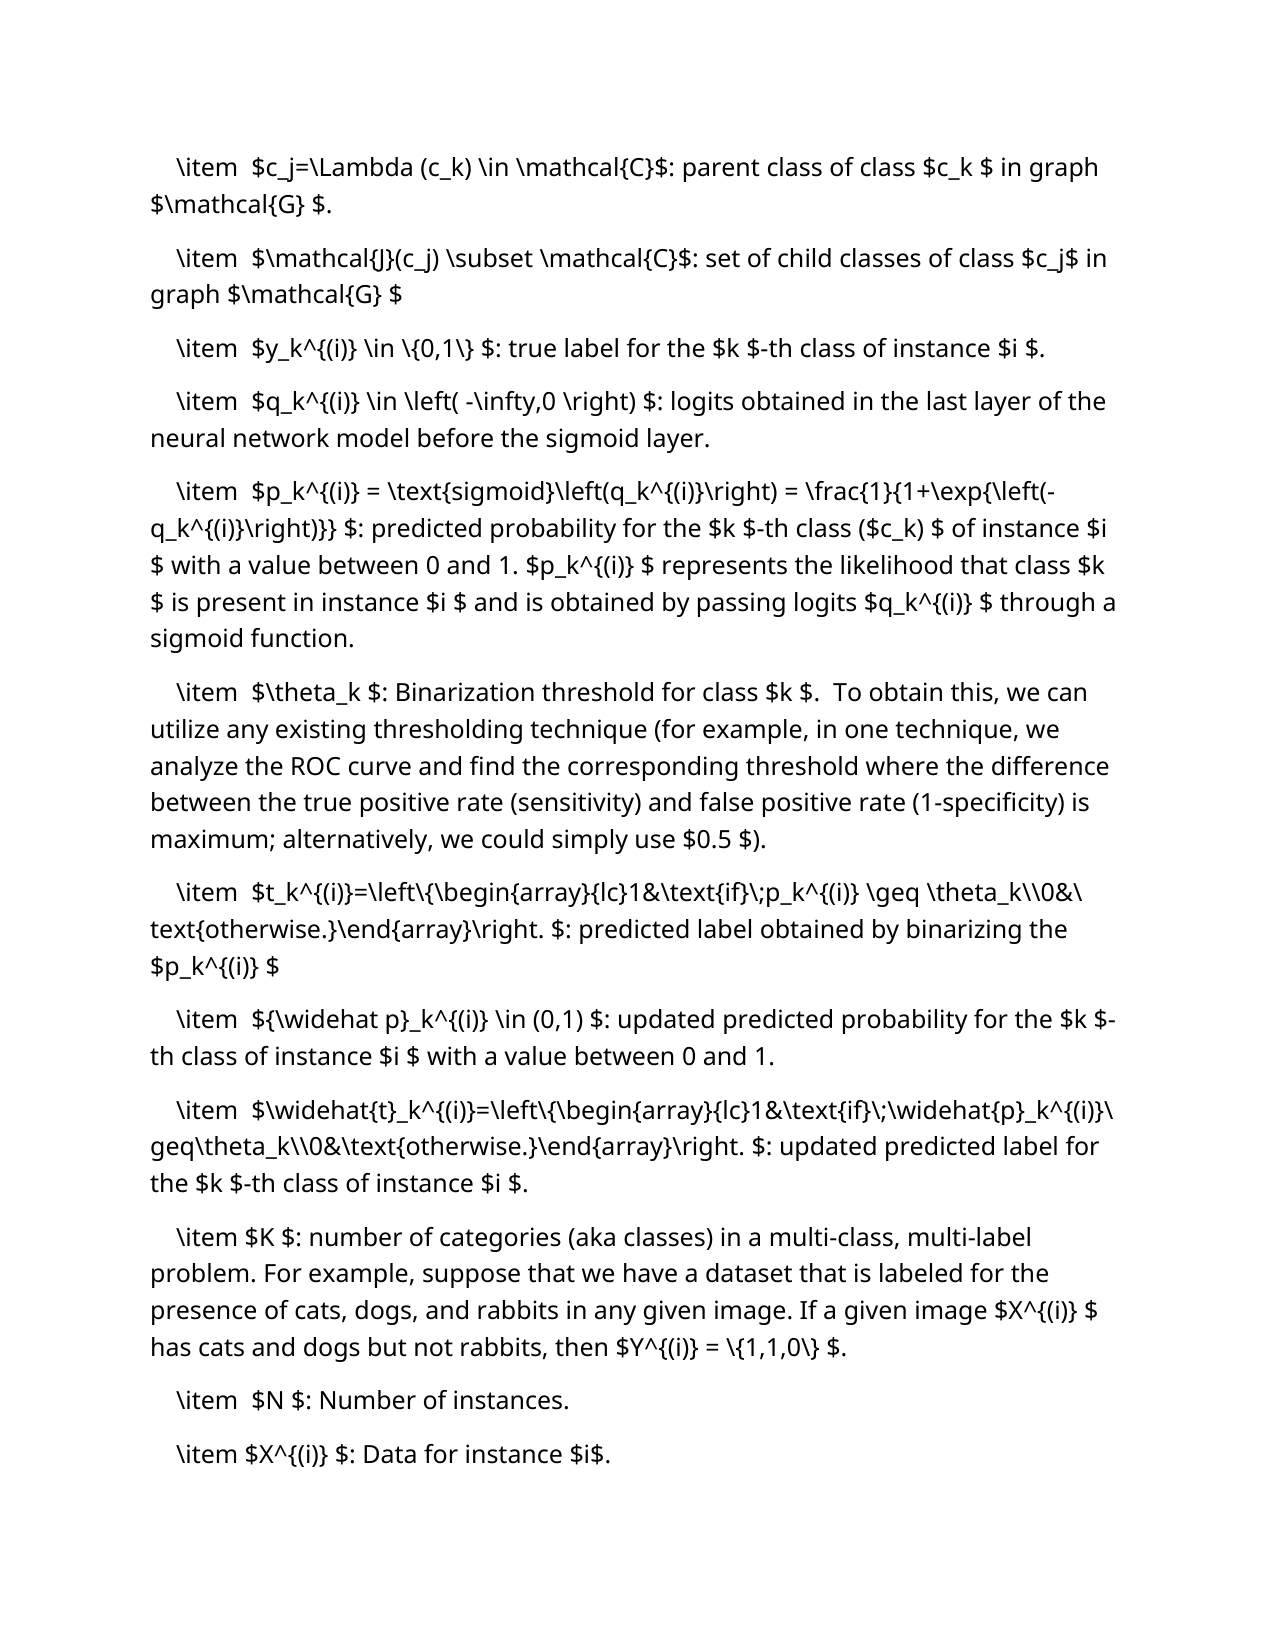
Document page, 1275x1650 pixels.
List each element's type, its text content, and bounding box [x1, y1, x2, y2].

text \item $\theta_k $: Binarization threshold for class $k $. To obtain this, we can utilize any existing thresholding technique (for example, in one technique, we analyze the ROC curve and find the corresponding threshold where the difference between the true positive rate (sensitivity) and false positive rate (1-specificity) is maximum; alternatively, we could simply use $0.5 $). [150, 674, 1125, 856]
text \item $N $: Number of instances. [150, 1383, 1125, 1417]
text \item $\mathcal{J}(c_j) \subset \mathcal{C}$: set of child classes of class $c_j$ in graph $\mathcal{G} $ [150, 240, 1125, 311]
text \item $\widehat{t}_k^{(i)}=\left\{\begin{array}{lc}1&\text{if}\;\widehat{p}_k^{(i)}\geq\theta_k\\0&\text{otherwise.}\end{array}\right. $: updated predicted label for the $k $-th class of instance $i $. [150, 1092, 1125, 1200]
text \item $y_k^{(i)} \in \{0,1\} $: true label for the $k $-th class of instance $i $. [150, 330, 1125, 364]
text \item $q_k^{(i)} \in \left( -\infty,0 \right) $: logits obtained in the last layer of the neural network model before the sigmoid layer. [150, 384, 1125, 455]
text \item $K $: number of categories (aka classes) in a multi-class, multi-label problem. For example, suppose that we have a dataset that is labeled for the presence of cats, dogs, and rabbits in any given image. If a given image $X^{(i)} $ has cats and dogs but not rabbits, then $Y^{(i)} = \{1,1,0\} $. [150, 1219, 1125, 1364]
text \item $c_j=\Lambda (c_k) \in \mathcal{C}$: parent class of class $c_k $ in graph $\mathcal{G} $. [150, 150, 1125, 221]
text \item $t_k^{(i)}=\left\{\begin{array}{lc}1&\text{if}\;p_k^{(i)} \geq \theta_k\\0&\text{otherwise.}\end{array}\right. $: predicted label obtained by binarizing the $p_k^{(i)} $ [150, 875, 1125, 983]
text \item ${\widehat p}_k^{(i)} \in (0,1) $: updated predicted probability for the $k $-th class of instance $i $ with a value between 0 and 1. [150, 1002, 1125, 1073]
text \item $p_k^{(i)} = \text{sigmoid}\left(q_k^{(i)}\right) = \frac{1}{1+\exp{\left(-q_k^{(i)}\right)}} $: predicted probability for the $k $-th class ($c_k) $ of instance $i $ with a value between 0 and 1. $p_k^{(i)} $ represents the likelihood that class $k $ is present in instance $i $ and is obtained by passing logits $q_k^{(i)} $ through a sigmoid function. [150, 474, 1125, 655]
text \item $X^{(i)} $: Data for instance $i$. [150, 1436, 1125, 1471]
